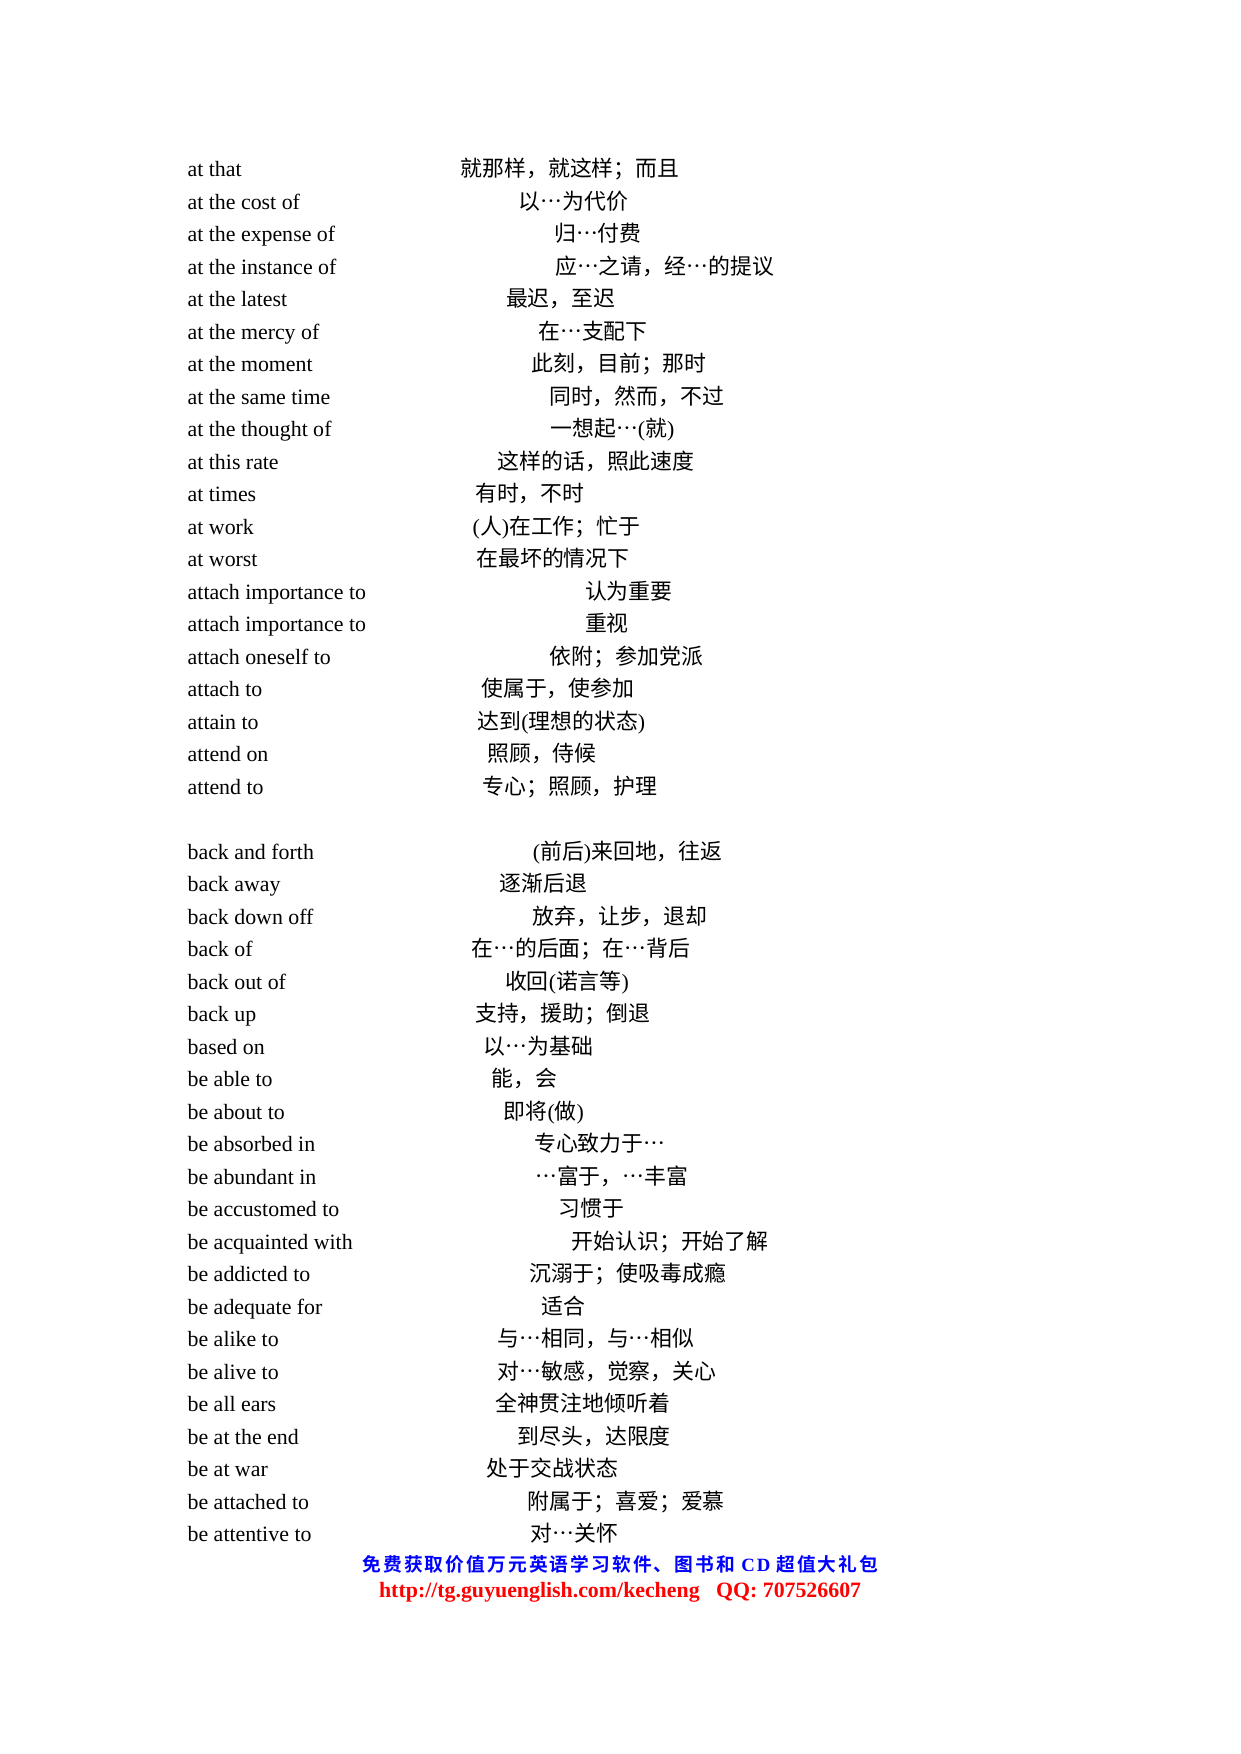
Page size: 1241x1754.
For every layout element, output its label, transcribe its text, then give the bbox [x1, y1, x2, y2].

text at the instance of 应…之请，经…的提议 [187, 248, 1053, 281]
text at the mercy of 在…支配下 [187, 313, 1053, 346]
text back out of 收回(诺言等) [187, 963, 1053, 996]
text be acquainted with 开始认识；开始了解 [187, 1223, 1053, 1256]
text attach to 使属于，使参加 [187, 671, 1053, 703]
text back down off 放弃，让步，退却 [187, 898, 1053, 931]
text attend to 专心；照顾，护理 [187, 768, 1053, 801]
text attain to 达到(理想的状态) [187, 703, 1053, 736]
text at the same time 同时，然而，不过 [187, 378, 1053, 411]
text be adequate for 适合 [187, 1288, 1053, 1321]
text attach importance to 重视 [187, 606, 1053, 638]
text be at the end 到尽头，达限度 [187, 1418, 1053, 1451]
text back up 支持，援助；倒退 [187, 996, 1053, 1028]
text be alike to 与…相同，与…相似 [187, 1321, 1053, 1353]
text back of 在…的后面；在…背后 [187, 931, 1053, 963]
text be about to 即将(做) [187, 1093, 1053, 1126]
text be attentive to 对…关怀 [187, 1516, 1053, 1548]
text based on 以…为基础 [187, 1028, 1053, 1061]
text attach oneself to 依附；参加党派 [187, 638, 1053, 671]
text at the expense of 归…付费 [187, 216, 1053, 248]
text at times 有时，不时 [187, 476, 1053, 508]
text at the moment 此刻，目前；那时 [187, 346, 1053, 378]
text back away 逐渐后退 [187, 866, 1053, 898]
text at this rate 这样的话，照此速度 [187, 443, 1053, 476]
text at that 就那样，就这样；而且 [187, 151, 1053, 183]
text at the cost of 以…为代价 [187, 183, 1053, 216]
text at the latest 最迟，至迟 [187, 281, 1053, 313]
text at worst 在最坏的情况下 [187, 541, 1053, 573]
text be able to 能，会 [187, 1061, 1053, 1093]
text be accustomed to 习惯于 [187, 1191, 1053, 1223]
text back and forth (前后)来回地，往返 [187, 833, 1053, 866]
text attach importance to 认为重要 [187, 573, 1053, 606]
text be absorbed in 专心致力于… [187, 1126, 1053, 1158]
text be at war 处于交战状态 [187, 1451, 1053, 1483]
text be attached to 附属于；喜爱；爱慕 [187, 1483, 1053, 1516]
text be abundant in …富于，…丰富 [187, 1158, 1053, 1191]
text be all ears 全神贯注地倾听着 [187, 1386, 1053, 1418]
text at the thought of 一想起…(就) [187, 411, 1053, 443]
text at work (人)在工作；忙于 [187, 508, 1053, 541]
text be addicted to 沉溺于；使吸毒成瘾 [187, 1256, 1053, 1288]
text attend on 照顾，侍候 [187, 736, 1053, 768]
text be alive to 对…敏感，觉察，关心 [187, 1353, 1053, 1386]
